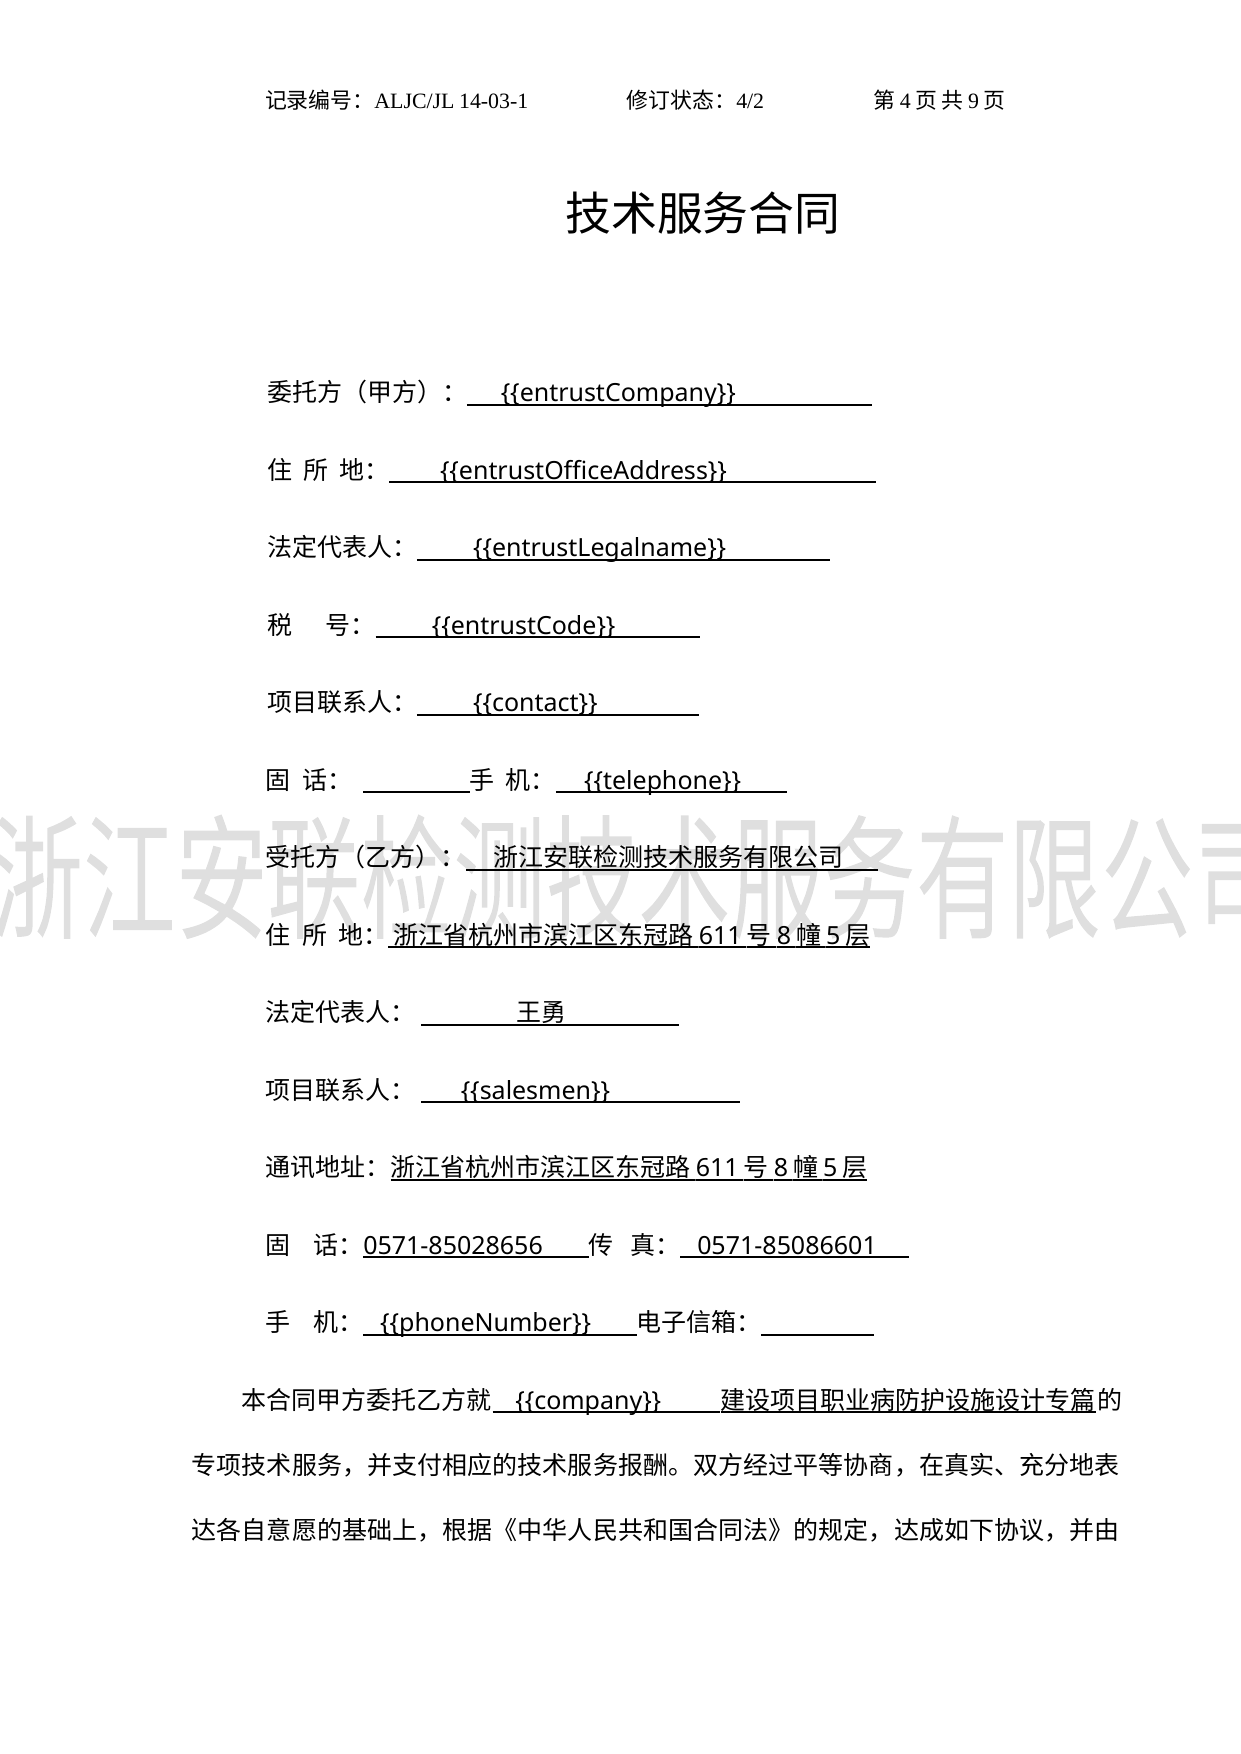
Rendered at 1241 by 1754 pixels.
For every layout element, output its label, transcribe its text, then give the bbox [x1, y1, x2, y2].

text 税 号： {{entrustCode}} [192, 591, 1122, 656]
text 住 所 地： {{entrustOfficeAddress}} [192, 436, 1122, 501]
text 法定代表人： 王勇 [148, 978, 1122, 1043]
text 项目联系人： {{contact}} [192, 668, 1122, 733]
text 手 机： {{phoneNumber}} 电子信箱： [148, 1288, 1122, 1353]
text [191, 1366, 1122, 1561]
text 委托方（甲方）： {{entrustCompany}} [192, 358, 1122, 423]
text 固 话： 手 机： {{telephone}} [148, 746, 1122, 811]
text 项目联系人： {{salesmen}} [148, 1056, 1122, 1121]
text 技术服务合同 [191, 162, 1122, 259]
text 通讯地址：浙江省杭州市滨江区东冠路611号8幢5层 [148, 1133, 1122, 1198]
text 固 话：0571-85028656 传 真： 0571-85086601 [148, 1211, 1122, 1276]
text 法定代表人： {{entrustLegalname}} [192, 513, 1122, 578]
text 住 所 地： 浙江省杭州市滨江区东冠路611号8幢5层 [148, 901, 1122, 966]
text 受托方（乙方）： 浙江安联检测技术服务有限公司 [148, 823, 1122, 888]
